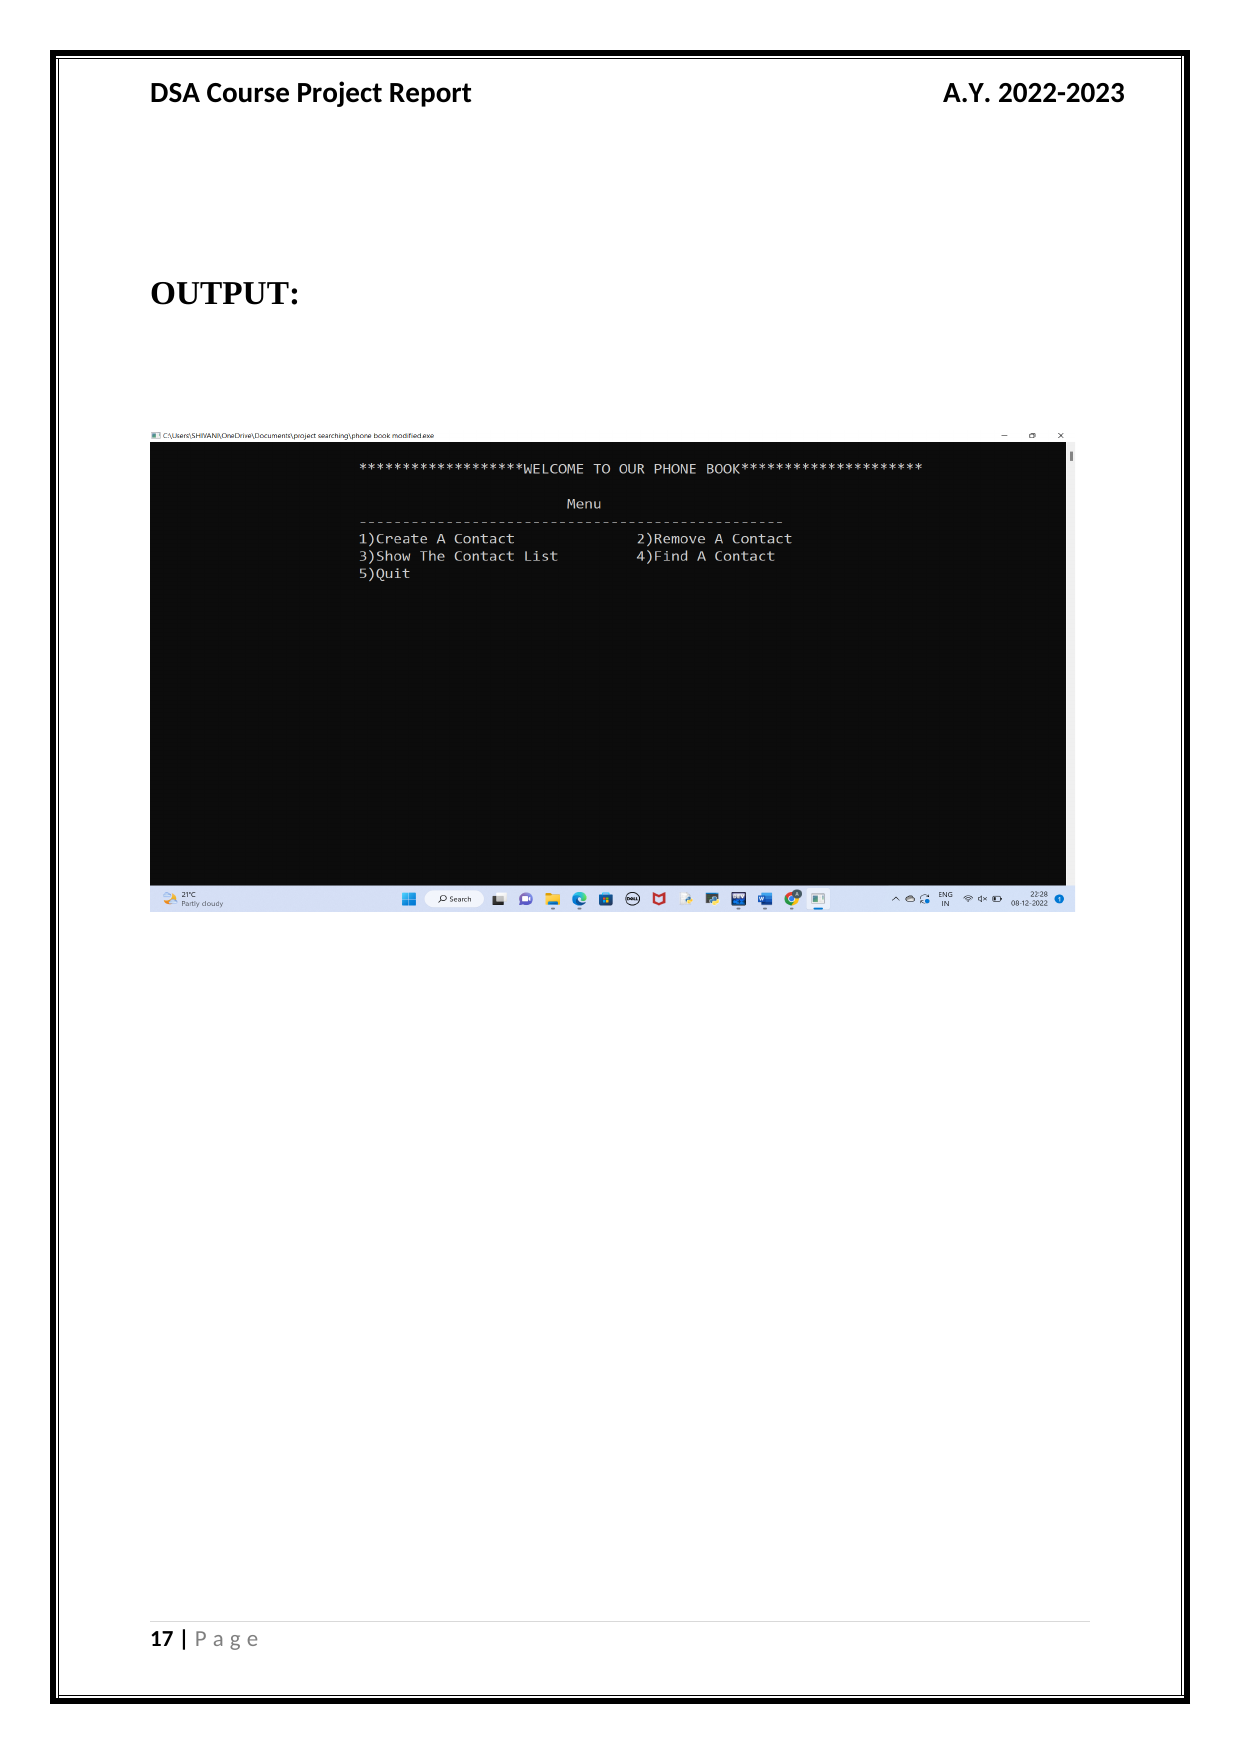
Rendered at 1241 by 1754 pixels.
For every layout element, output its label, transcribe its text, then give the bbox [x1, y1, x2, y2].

picture [150, 430, 1075, 912]
text OUTPUT: [150, 273, 1090, 312]
